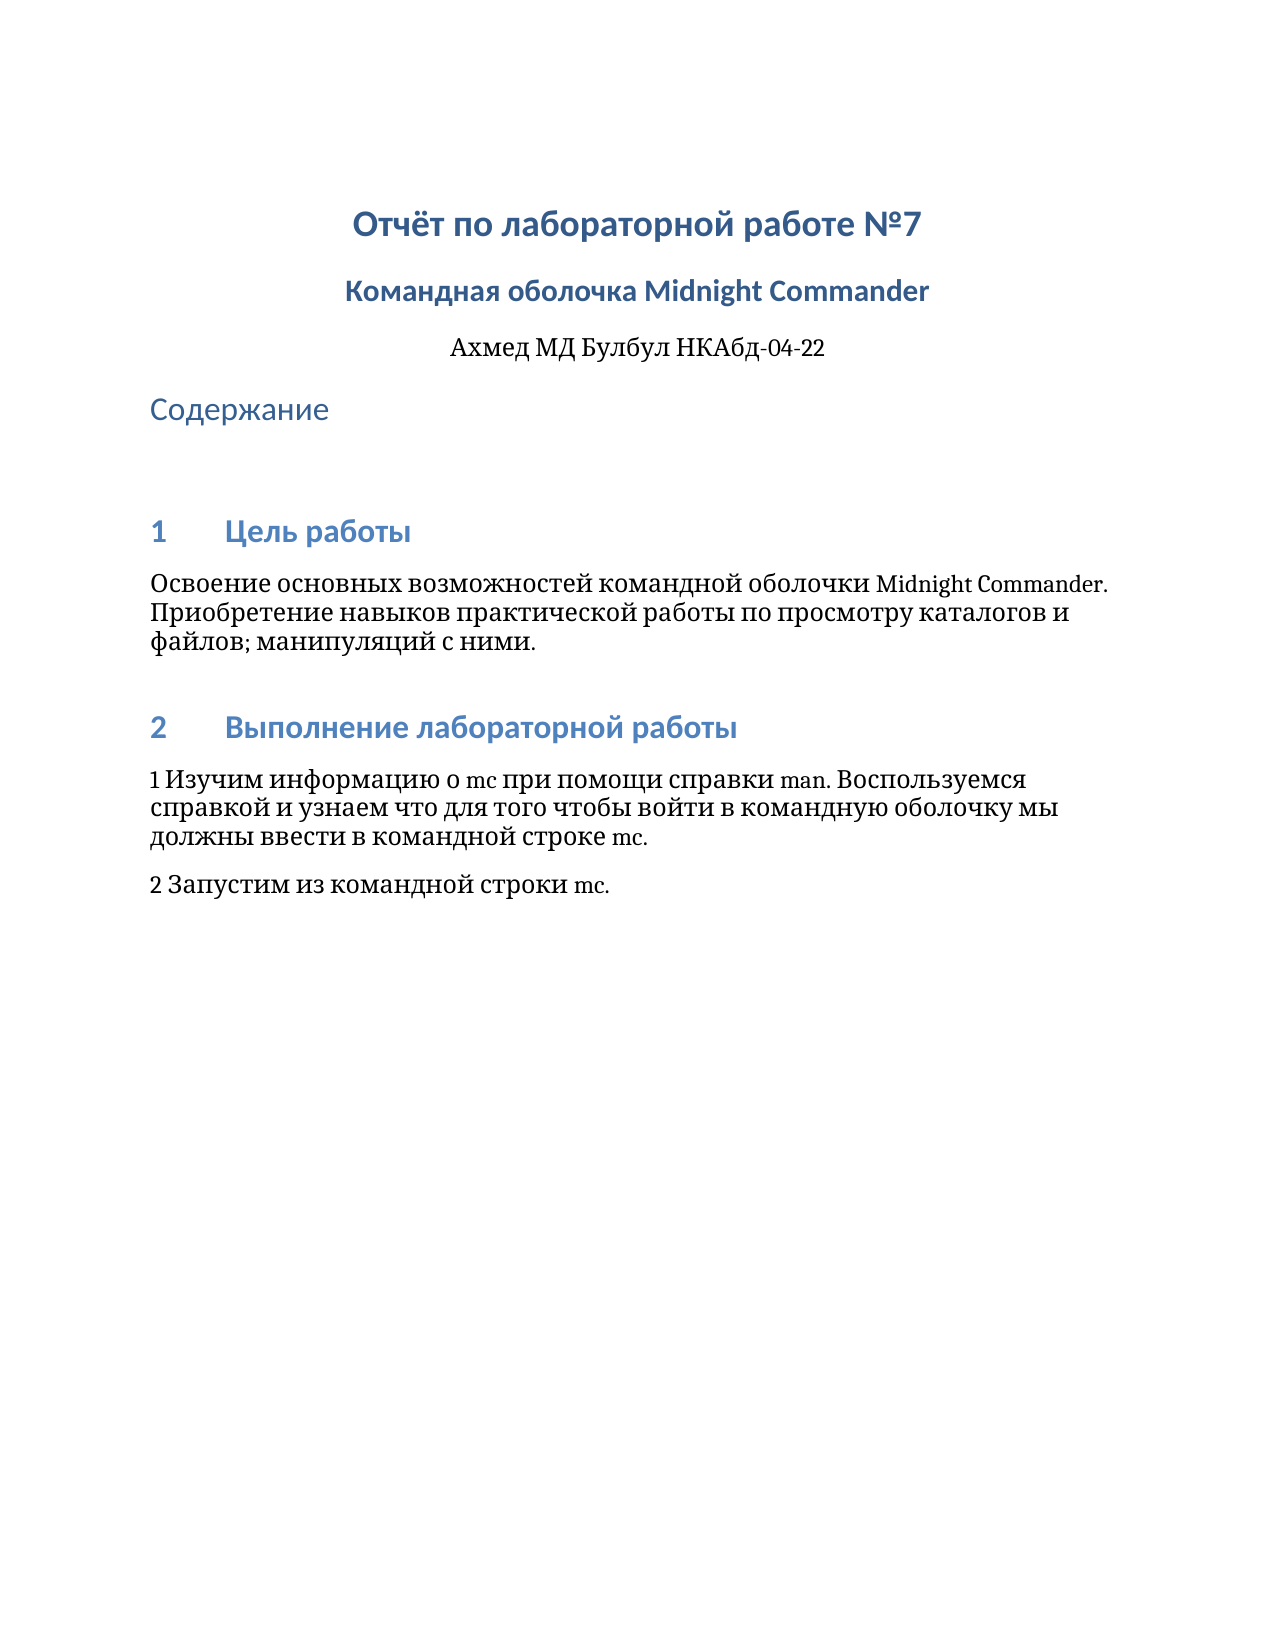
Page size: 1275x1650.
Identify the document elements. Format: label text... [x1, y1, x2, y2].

text 2 Запустим из командной строки mc. [150, 871, 1125, 899]
text 1 Изучим информацию о mc при помощи справки man. Воспользуемся справкой и узнаем что для того чтобы войти в командную оболочку мы должны ввести в командной строке mc. [150, 766, 1125, 852]
subtitle 1 Цель работы [150, 510, 1125, 551]
text Освоение основных возможностей командной оболочки Midnight Commander. Приобретение навыков практической работы по просмотру каталогов и файлов; манипуляций с ними. [150, 570, 1125, 656]
subtitle 2 Выполнение лабораторной работы [150, 706, 1125, 747]
text Ахмед МД Булбул НКАбд-04-22 [150, 334, 1125, 363]
title Отчёт по лабораторной работе №7 [150, 200, 1125, 246]
subtitle Командная оболочка Midnight Commander [150, 271, 1125, 309]
